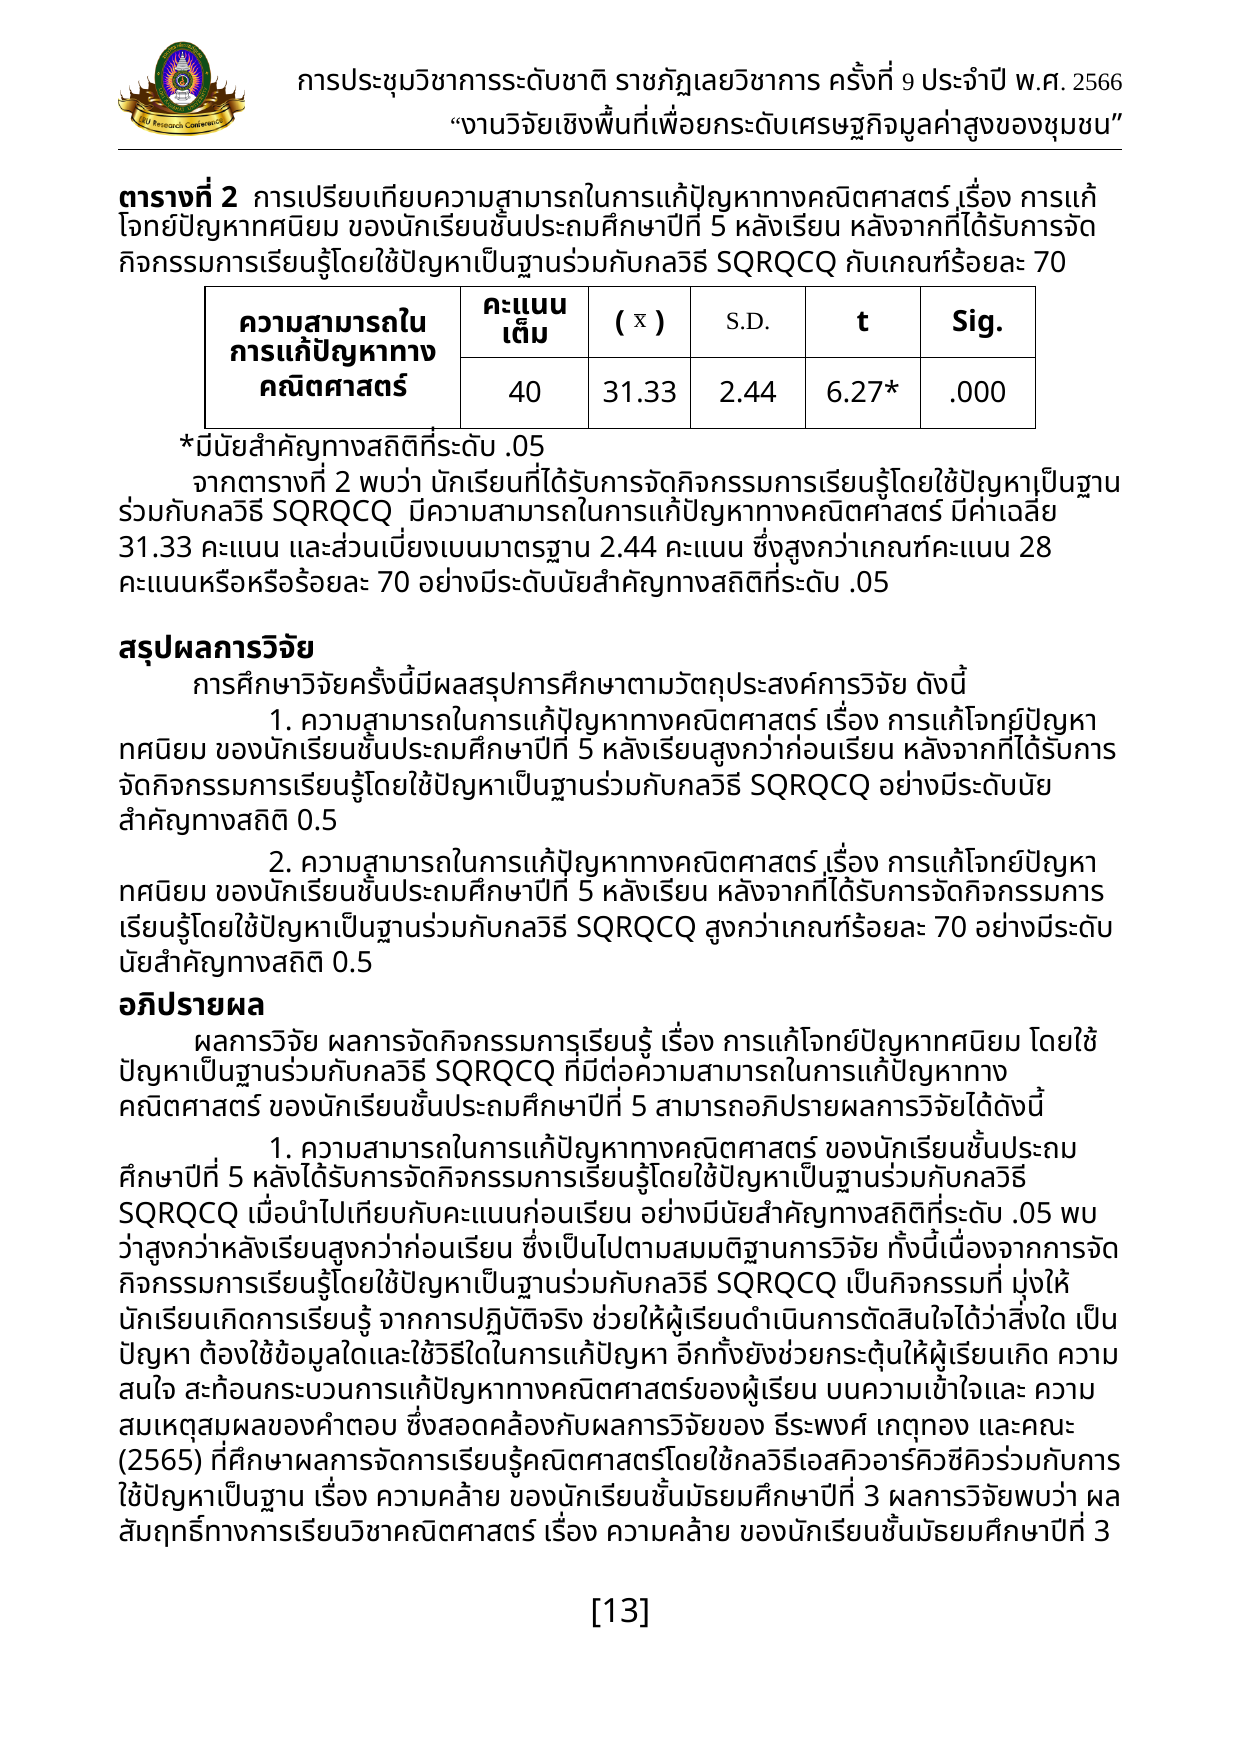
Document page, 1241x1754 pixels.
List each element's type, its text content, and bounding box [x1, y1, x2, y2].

table_header t [806, 287, 920, 357]
table_header ความสามารถในการแก้ปัญหาทางคณิตศาสตร์ [206, 287, 460, 427]
table_cell 31.33 [589, 358, 690, 427]
table_header คะแนนเต็ม [461, 287, 588, 357]
text จากตารางที่ 2 พบว่า นักเรียนที่ได้รับการจัดกิจกรรมการเรียนรู้โดยใช้ปัญหาเป็นฐานร่วมกับกลวิธี SQRQCQ มีความสามารถในการแก้ปัญหาทางคณิตศาสตร์ มีค่าเฉลี่ย 31.33 คะแนน และส่วนเบี่ยงเบนมาตรฐาน 2.44 คะแนน ซึ่งสูงกว่าเกณฑ์คะแนน 28 คะแนนหรือหรือร้อยละ 70 อย่างมีระดับนัยสำคัญทางสถิติที่ระดับ .05 [118, 464, 1122, 629]
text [118, 1130, 1122, 1555]
text *มีนัยสำคัญทางสถิติที่ระดับ .05 [118, 428, 1122, 464]
text 1. ความสามารถในการแก้ปัญหาทางคณิตศาสตร์ เรื่อง การแก้โจทย์ปัญหาทศนิยม ของนักเรียนชั้นประถมศึกษาปีที่ 5 หลังเรียนสูงกว่าก่อนเรียน หลังจากที่ได้รับการจัดกิจกรรมการเรียนรู้โดยใช้ปัญหาเป็นฐานร่วมกับกลวิธี SQRQCQ อย่างมีระดับนัยสำคัญทางสถิติ 0.5 [118, 702, 1122, 844]
table_header ( ) [589, 287, 690, 357]
text ผลการวิจัย ผลการจัดกิจกรรมการเรียนรู้ เรื่อง การแก้โจทย์ปัญหาทศนิยม โดยใช้ปัญหาเป็นฐานร่วมกับกลวิธี SQRQCQ ที่มีต่อความสามารถในการแก้ปัญหาทางคณิตศาสตร์ ของนักเรียนชั้นประถมศึกษาปีที่ 5 สามารถอภิปรายผลการวิจัยได้ดังนี้ [118, 1023, 1122, 1130]
text ตารางที่ 2 การเปรียบเทียบความสามารถในการแก้ปัญหาทางคณิตศาสตร์ เรื่อง การแก้โจทย์ปัญหาทศนิยม ของนักเรียนชั้นประถมศึกษาปีที่ 5 หลังเรียน หลังจากที่ได้รับการจัดกิจกรรมการเรียนรู้โดยใช้ปัญหาเป็นฐานร่วมกับกลวิธี SQRQCQ กับเกณฑ์ร้อยละ 70 [118, 179, 1122, 286]
text อภิปรายผล [118, 986, 1122, 1023]
picture [116, 40, 245, 134]
table_cell 6.27* [806, 358, 920, 427]
table_cell 40 [461, 358, 588, 427]
table_header [691, 287, 805, 357]
text สรุปผลการวิจัย [118, 629, 1122, 667]
text 2. ความสามารถในการแก้ปัญหาทางคณิตศาสตร์ เรื่อง การแก้โจทย์ปัญหาทศนิยม ของนักเรียนชั้นประถมศึกษาปีที่ 5 หลังเรียน หลังจากที่ได้รับการจัดกิจกรรมการเรียนรู้โดยใช้ปัญหาเป็นฐานร่วมกับกลวิธี SQRQCQ สูงกว่าเกณฑ์ร้อยละ 70 อย่างมีระดับนัยสำคัญทางสถิติ 0.5 [118, 844, 1122, 986]
table_cell 2.44 [691, 358, 805, 427]
table_cell .000 [921, 358, 1035, 427]
table_header Sig. [921, 287, 1035, 357]
text การศึกษาวิจัยครั้งนี้มีผลสรุปการศึกษาตามวัตถุประสงค์การวิจัย ดังนี้ [118, 667, 1122, 702]
